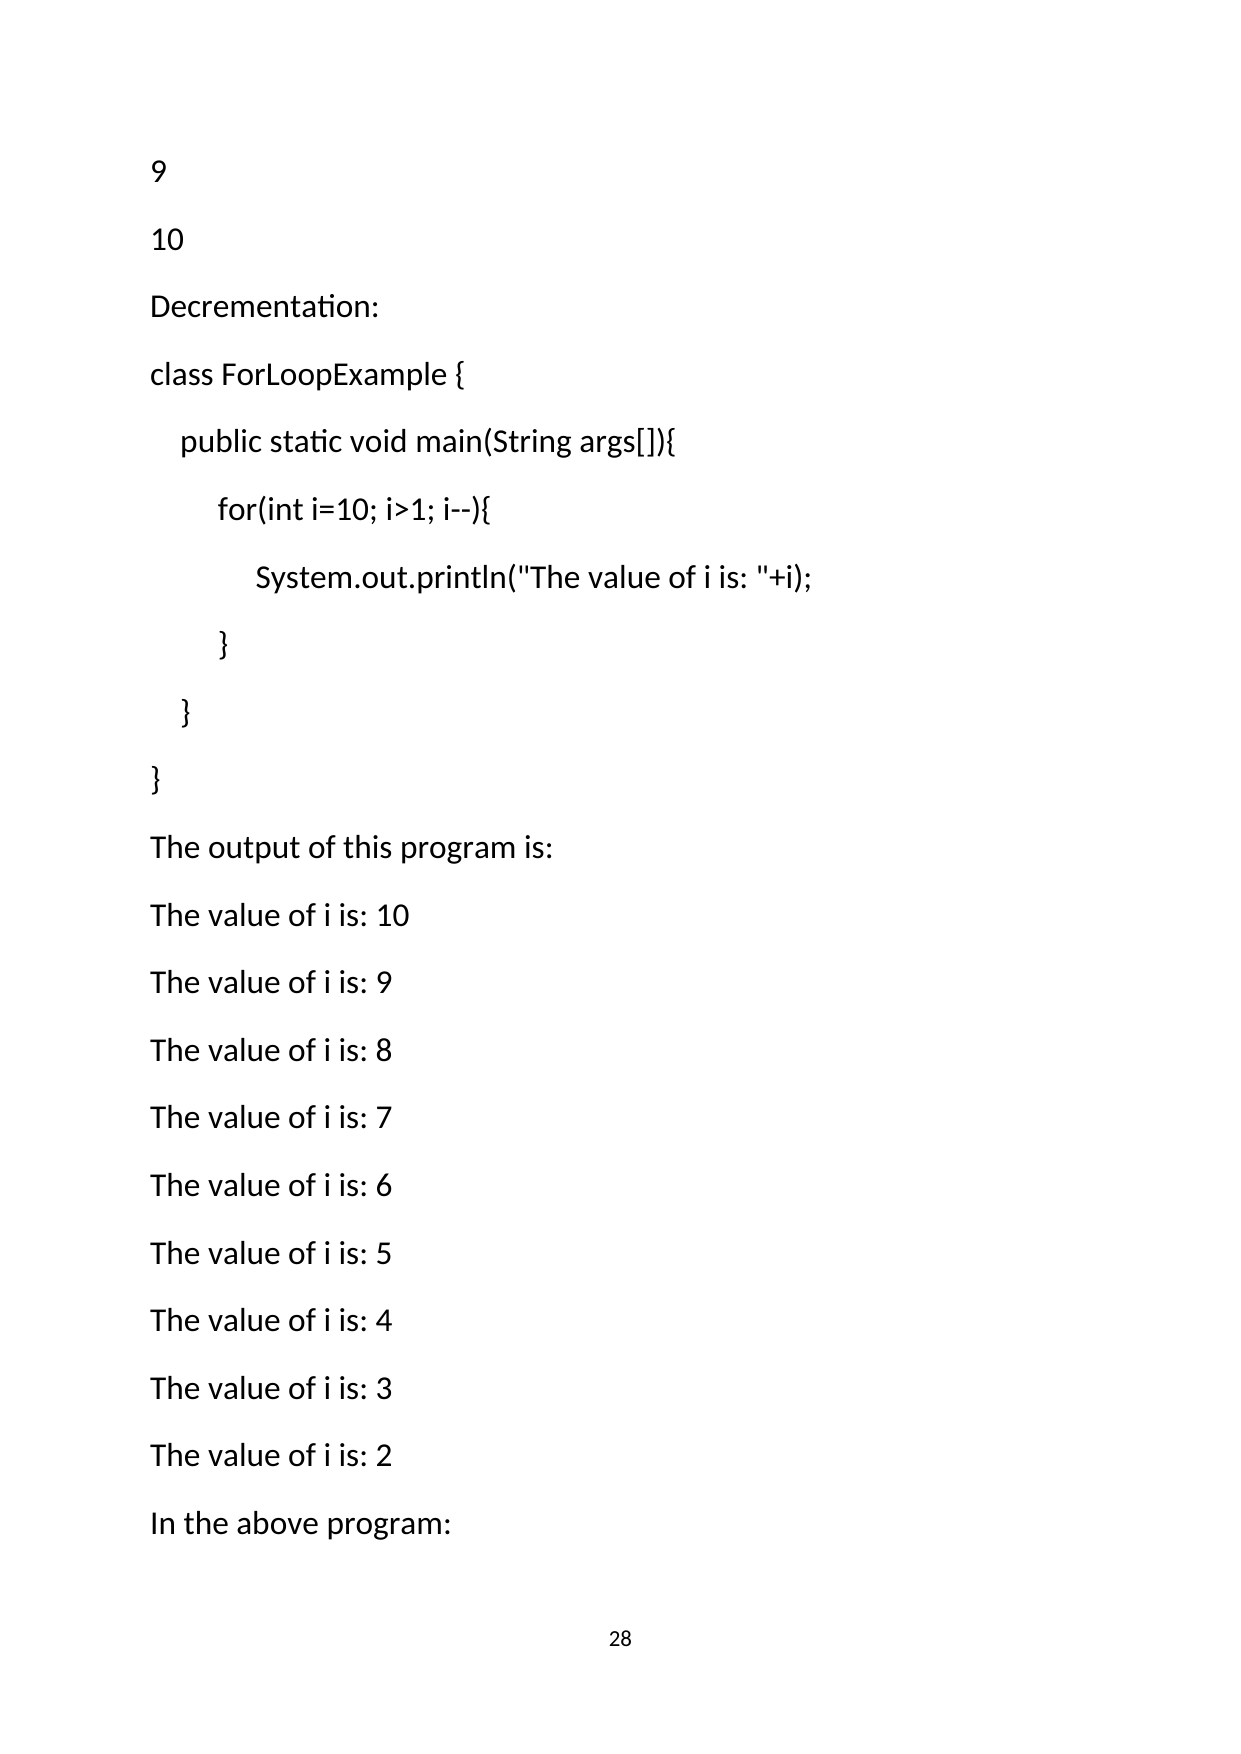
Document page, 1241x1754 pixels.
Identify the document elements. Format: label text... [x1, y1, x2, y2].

text In the above program: [150, 1502, 1090, 1543]
text public static void main(String args[]){ [150, 420, 1090, 461]
text The value of i is: 10 [150, 894, 1090, 934]
text The value of i is: 2 [150, 1434, 1090, 1475]
text for(int i=10; i>1; i--){ [150, 488, 1090, 529]
text Decrementation: [150, 285, 1090, 326]
text } [150, 758, 1090, 799]
text The value of i is: 4 [150, 1299, 1090, 1340]
text The value of i is: 5 [150, 1232, 1090, 1272]
text 10 [150, 218, 1090, 258]
text class ForLoopExample { [150, 353, 1090, 393]
text The value of i is: 6 [150, 1164, 1090, 1205]
text The value of i is: 8 [150, 1029, 1090, 1069]
text } [150, 623, 1090, 664]
text The value of i is: 7 [150, 1096, 1090, 1137]
text System.out.println("The value of i is: "+i); [150, 556, 1090, 596]
text } [150, 691, 1090, 732]
text The value of i is: 3 [150, 1367, 1090, 1408]
text The value of i is: 9 [150, 961, 1090, 1002]
text 9 [150, 150, 1090, 191]
text The output of this program is: [150, 826, 1090, 867]
